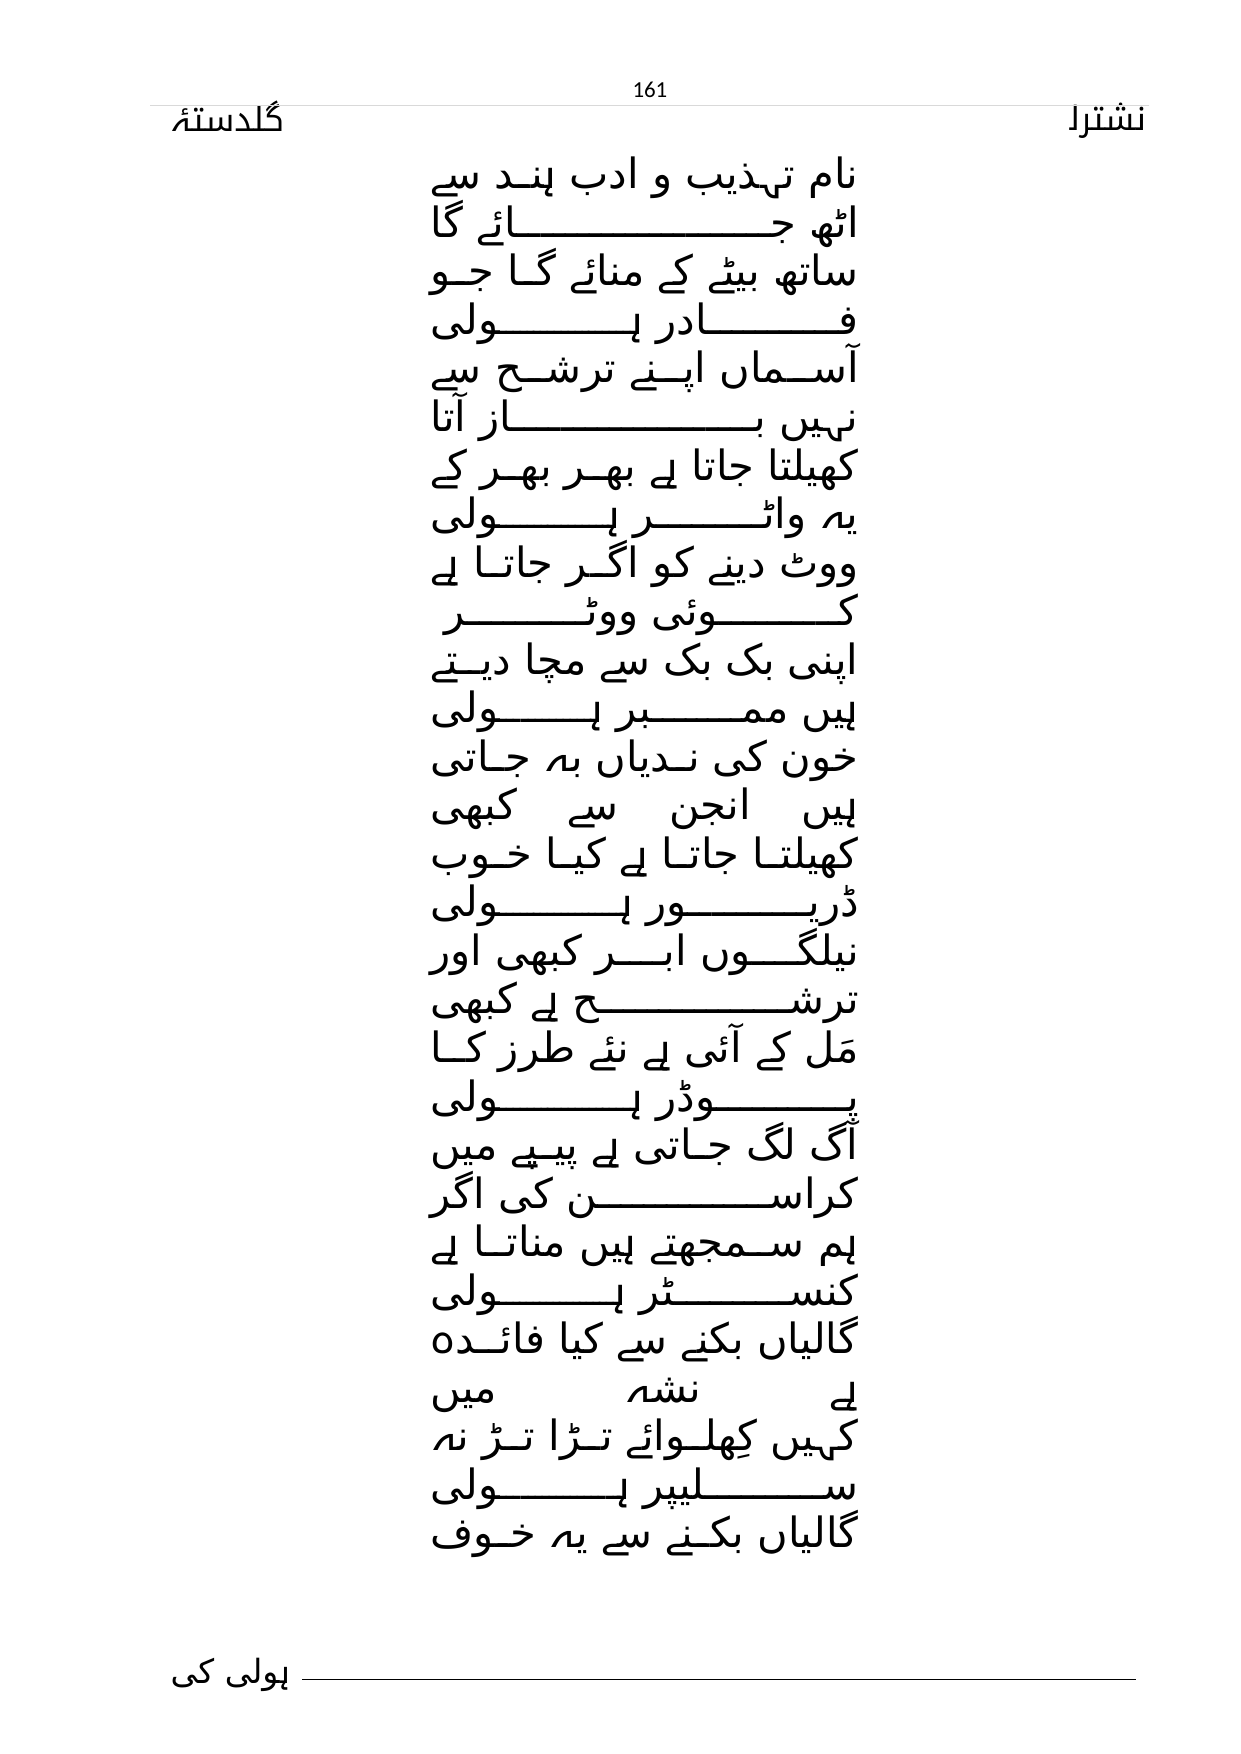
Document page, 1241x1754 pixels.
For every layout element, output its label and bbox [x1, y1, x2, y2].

text [431, 150, 859, 1558]
